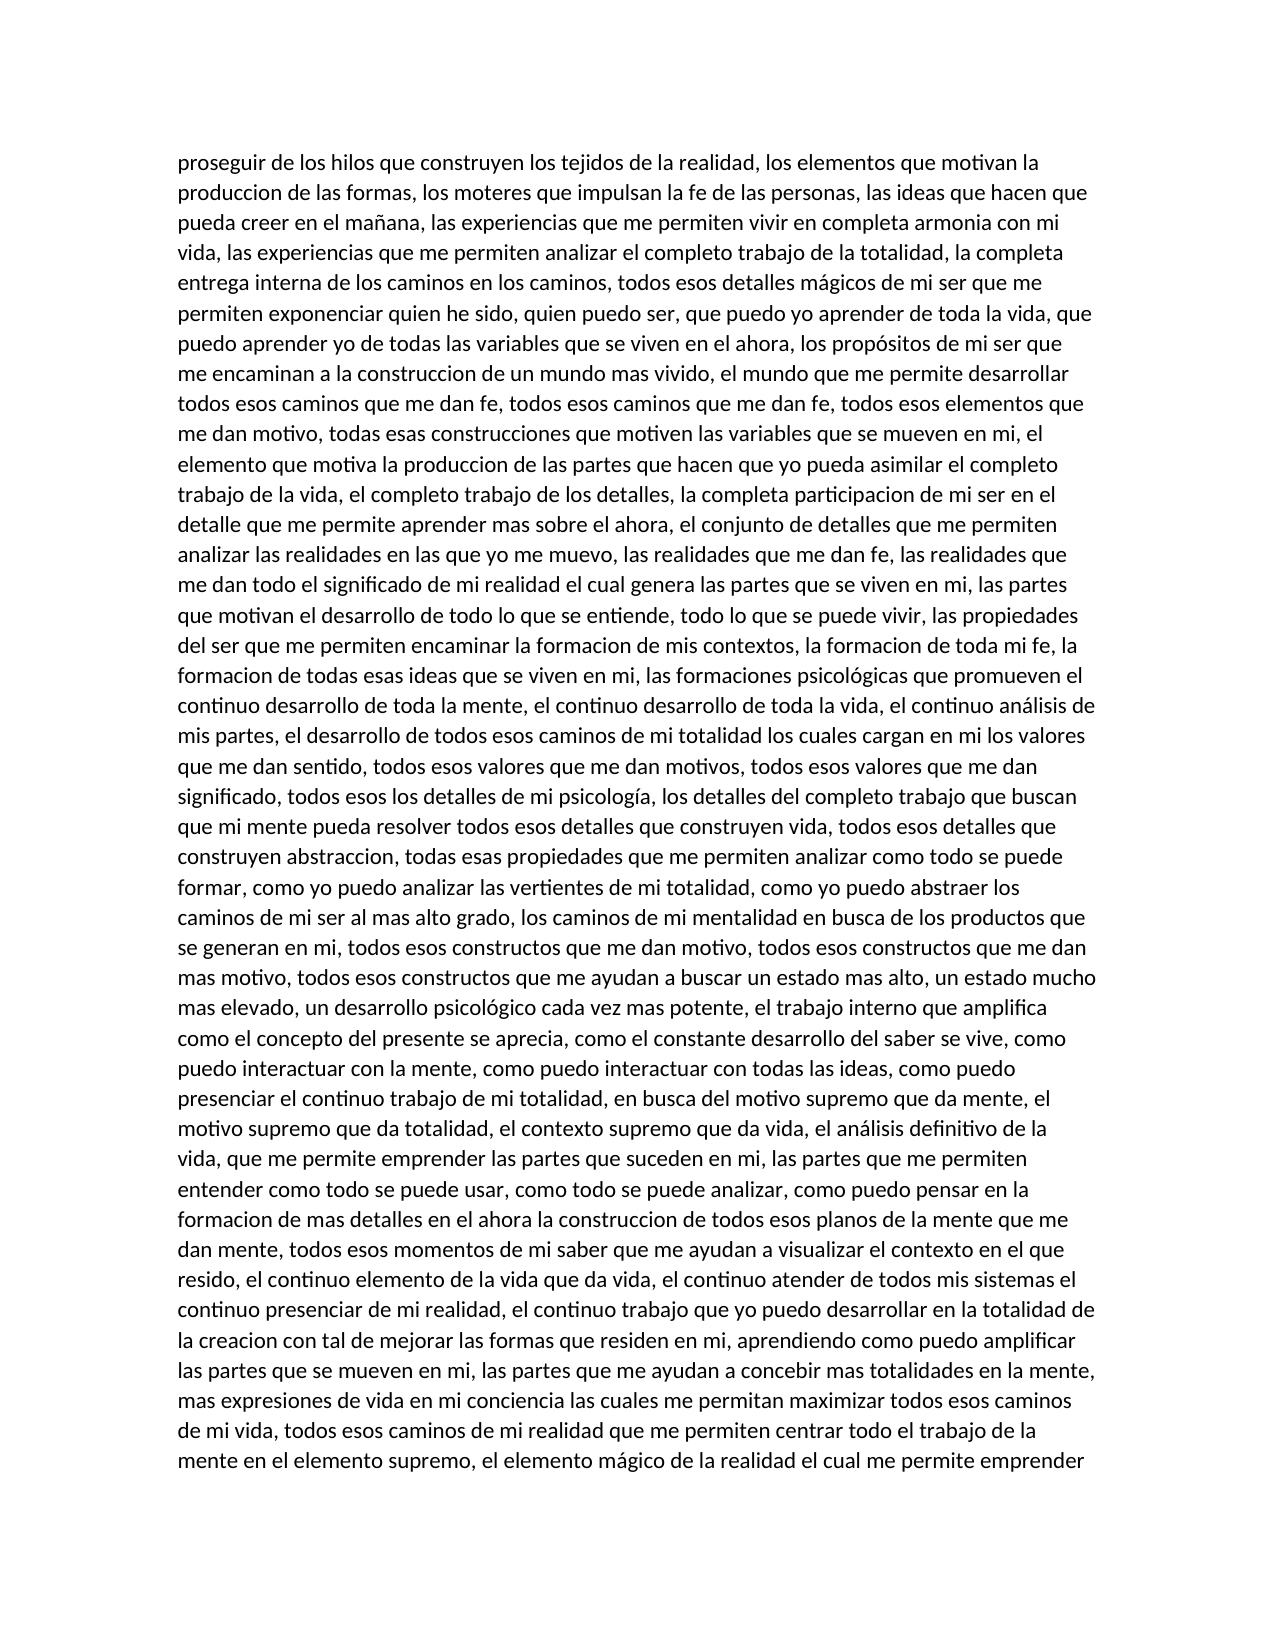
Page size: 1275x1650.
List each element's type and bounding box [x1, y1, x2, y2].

text [177, 148, 1098, 1474]
